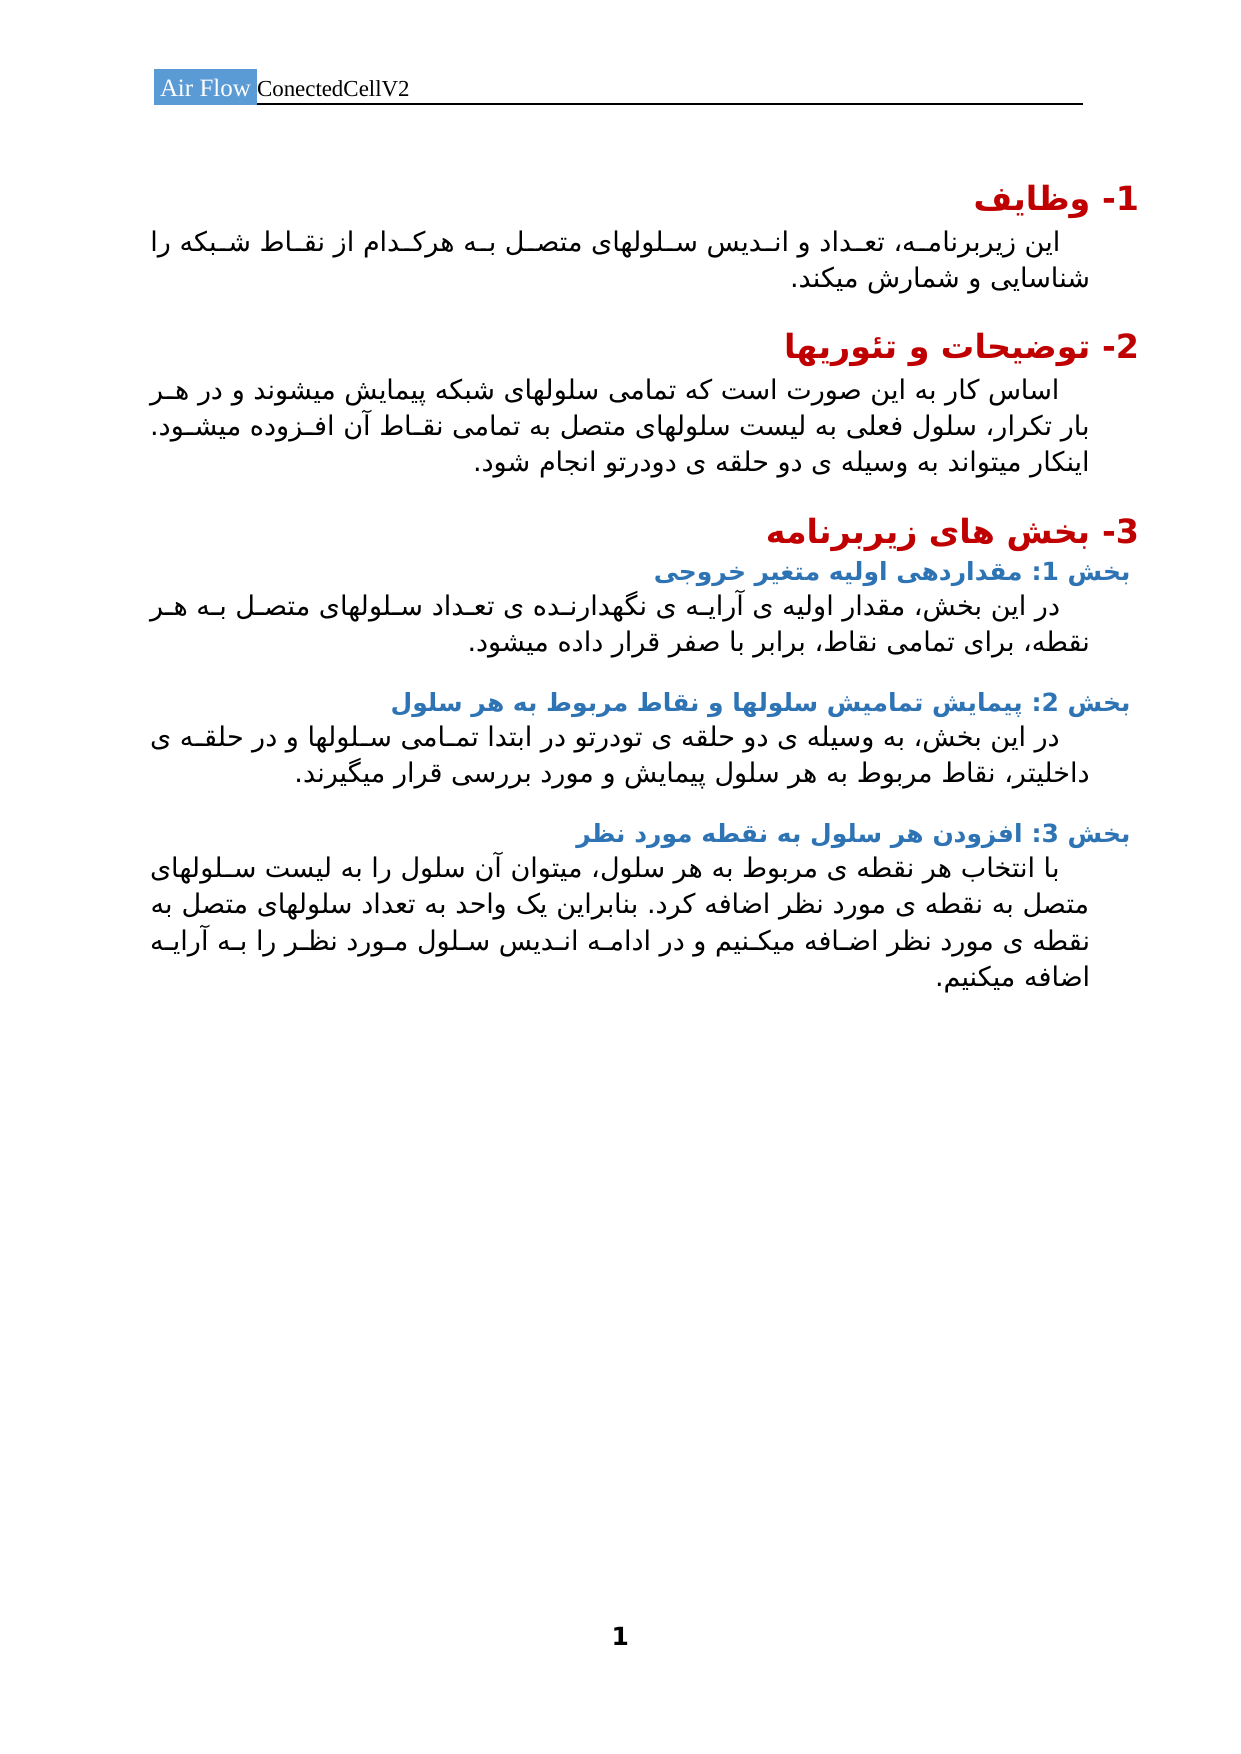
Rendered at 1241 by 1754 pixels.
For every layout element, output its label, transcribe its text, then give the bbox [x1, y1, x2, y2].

text این زیربرنامه، تعداد و اندیس سلولهای متصل به هرکدام از نقاط شبکه را شناسایی و شمارش میکند. [150, 226, 1090, 294]
text پیمایش تمامیش سلولها و نقاط مربوط به هر سلول [150, 688, 1023, 717]
text وظایف [150, 179, 1090, 218]
text بخش های زیربرنامه [150, 512, 1090, 551]
text با انتخاب هر نقطه ی مربوط به هر سلول، میتوان آن سلول را به لیست سلولهای متصل به نقطه ی مورد نظر اضافه کرد. بنابراین یک واحد به تعداد سلولهای متصل به نقطه ی مورد نظر اضافه میکنیم و در ادامه اندیس سلول مورد نظر را به آرایه اضافه میکنیم. [150, 852, 1090, 993]
text توضیحات و تئوریها [150, 327, 1090, 366]
text افزودن هر سلول به نقطه مورد نظر [150, 819, 1023, 848]
text در این بخش، به وسیله ی دو حلقه ی تودرتو در ابتدا تمامی سلولها و در حلقه ی داخلیتر، نقاط مربوط به هر سلول پیمایش و مورد بررسی قرار میگیرند. [150, 721, 1090, 789]
text مقداردهی اولیه متغیر خروجی [150, 557, 1023, 586]
text در این بخش، مقدار اولیه ی آرایه ی نگهدارنده ی تعداد سلولهای متصل به هر نقطه، برای تمامی نقاط، برابر با صفر قرار داده میشود. [150, 590, 1090, 658]
text اساس کار به این صورت است که تمامی سلولهای شبکه پیمایش میشوند و در هر بار تکرار، سلول فعلی به لیست سلولهای متصل به تمامی نقاط آن افزوده میشود. اینکار میتواند به وسیله ی دو حلقه ی دودرتو انجام شود. [150, 374, 1090, 478]
